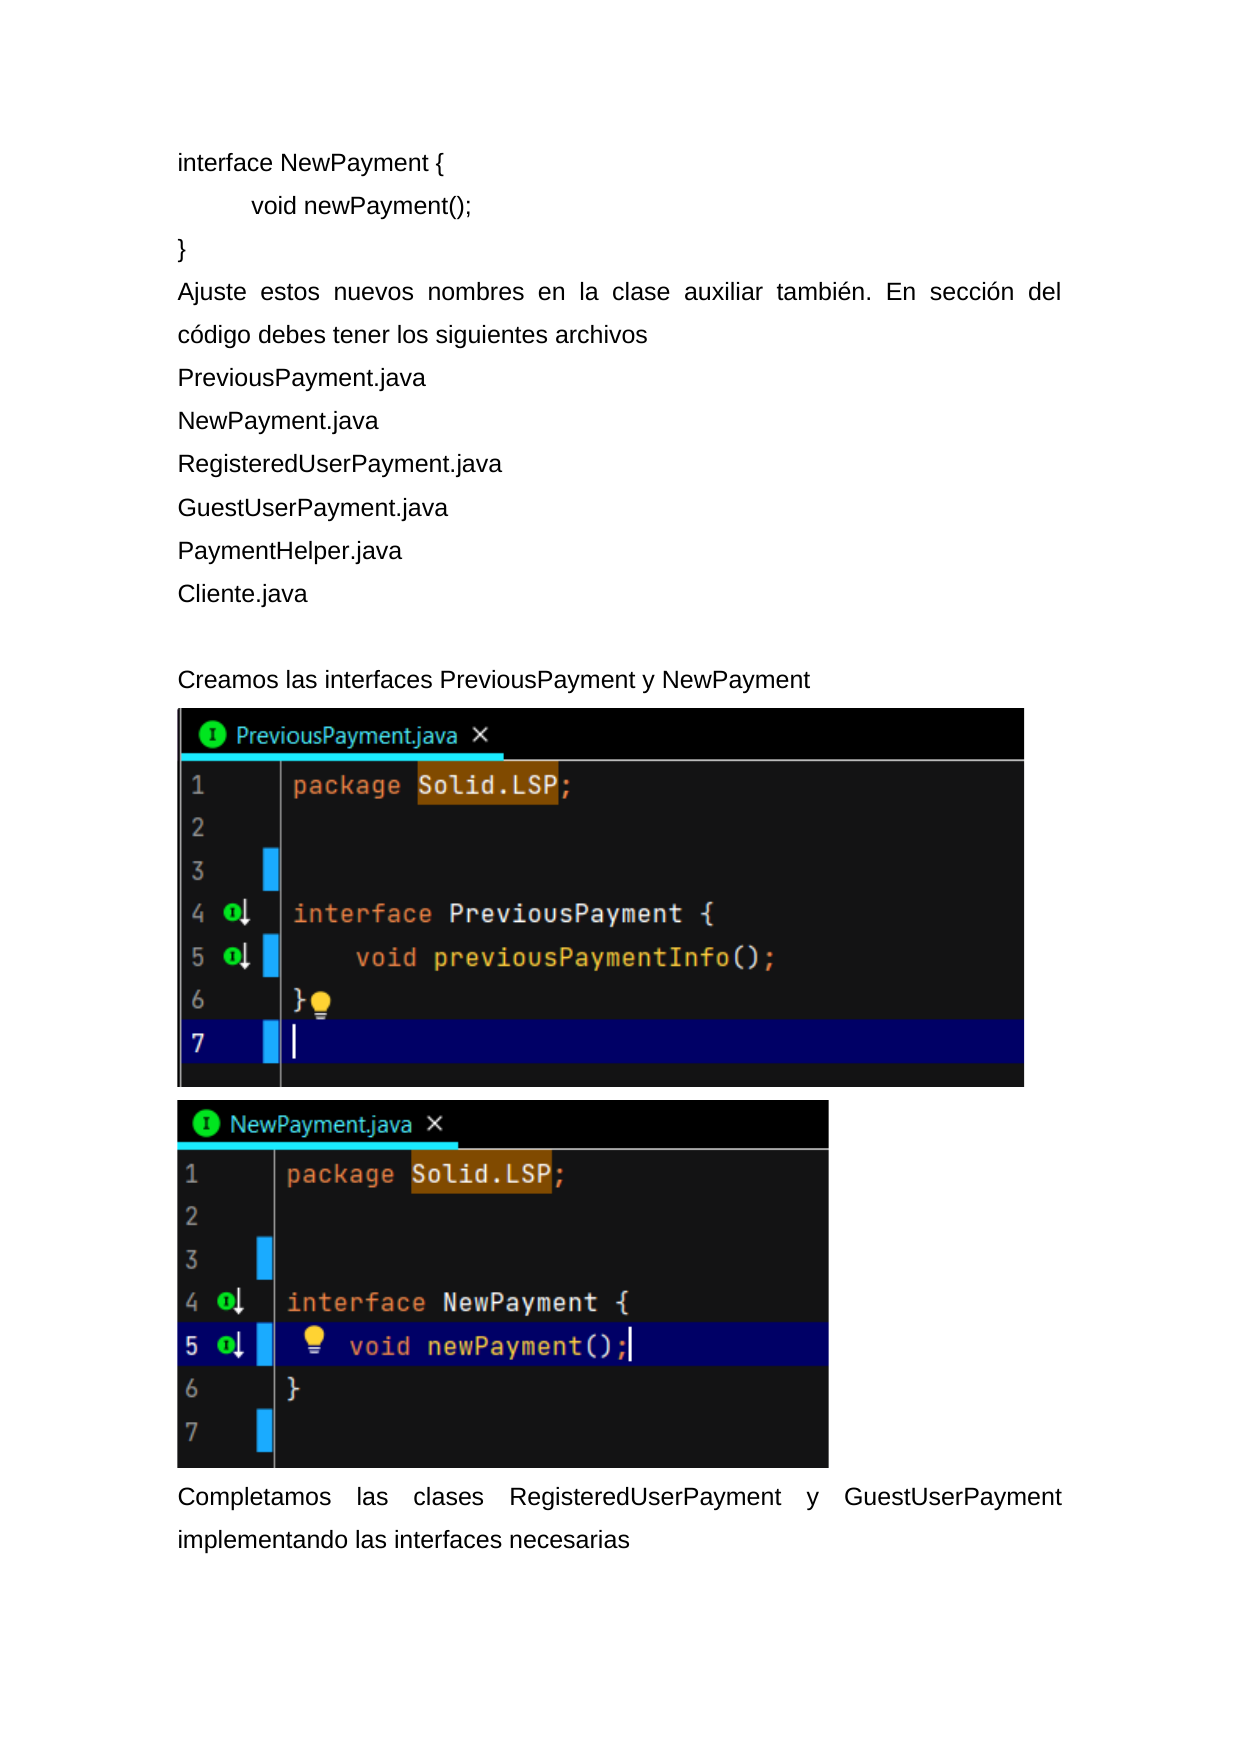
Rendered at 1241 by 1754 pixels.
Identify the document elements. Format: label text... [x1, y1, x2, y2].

picture [177, 1100, 829, 1468]
text PreviousPayment.java [177, 363, 1063, 392]
text Cliente.java [177, 579, 1063, 608]
text Creamos las interfaces PreviousPayment y NewPayment [177, 665, 1063, 694]
text } [177, 234, 1063, 263]
text interface NewPayment { [177, 148, 1063, 176]
text PaymentHelper.java [177, 536, 1063, 564]
picture [177, 708, 1025, 1087]
text Completamos las clases RegisteredUserPayment y GuestUserPayment implementando las interfaces necesarias [177, 1482, 1063, 1553]
text NewPayment.java [177, 406, 1063, 435]
text RegisteredUserPayment.java [177, 449, 1063, 478]
text void newPayment(); [177, 191, 1063, 219]
text Ajuste estos nuevos nombres en la clase auxiliar también. En sección del código debes tener los siguientes archivos [177, 277, 1063, 349]
text GuestUserPayment.java [177, 493, 1063, 521]
